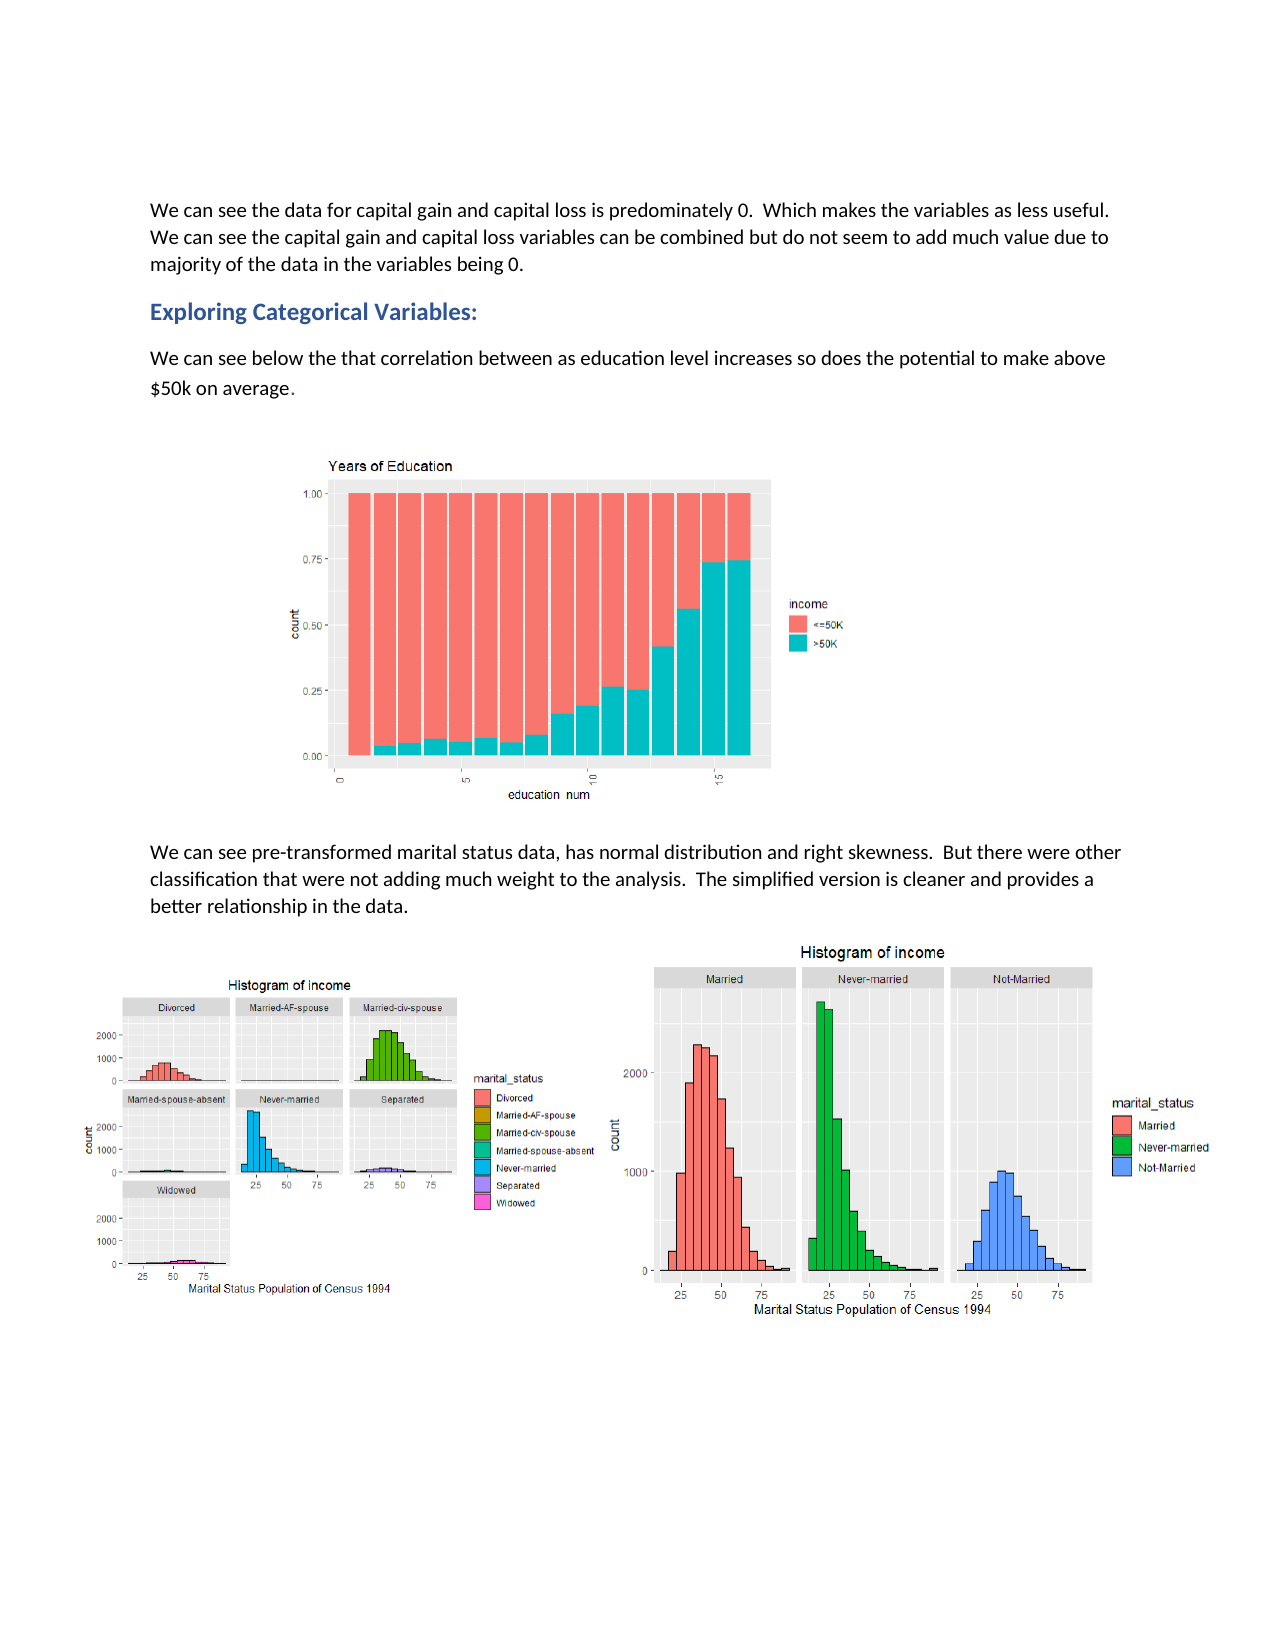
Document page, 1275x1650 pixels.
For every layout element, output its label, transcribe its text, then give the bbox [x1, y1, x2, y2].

text We can see the data for capital gain and capital loss is predominately 0. Which makes the variables as less useful. We can see the capital gain and capital loss variables can be combined but do not seem to add much value due to majority of the data in the variables being 0. [150, 197, 1125, 277]
text Exploring Categorical Variables: [150, 296, 1125, 326]
picture [286, 453, 854, 800]
text We can see pre-transformed marital status data, has normal distribution and right skewness. But there were other classification that were not adding much weight to the analysis. The simplified version is cleaner and provides a better relationship in the data. [150, 839, 1125, 919]
text We can see below the that correlation between as education level increases so does the potential to make above $50k on average. [150, 345, 1125, 401]
picture [76, 938, 1225, 1319]
